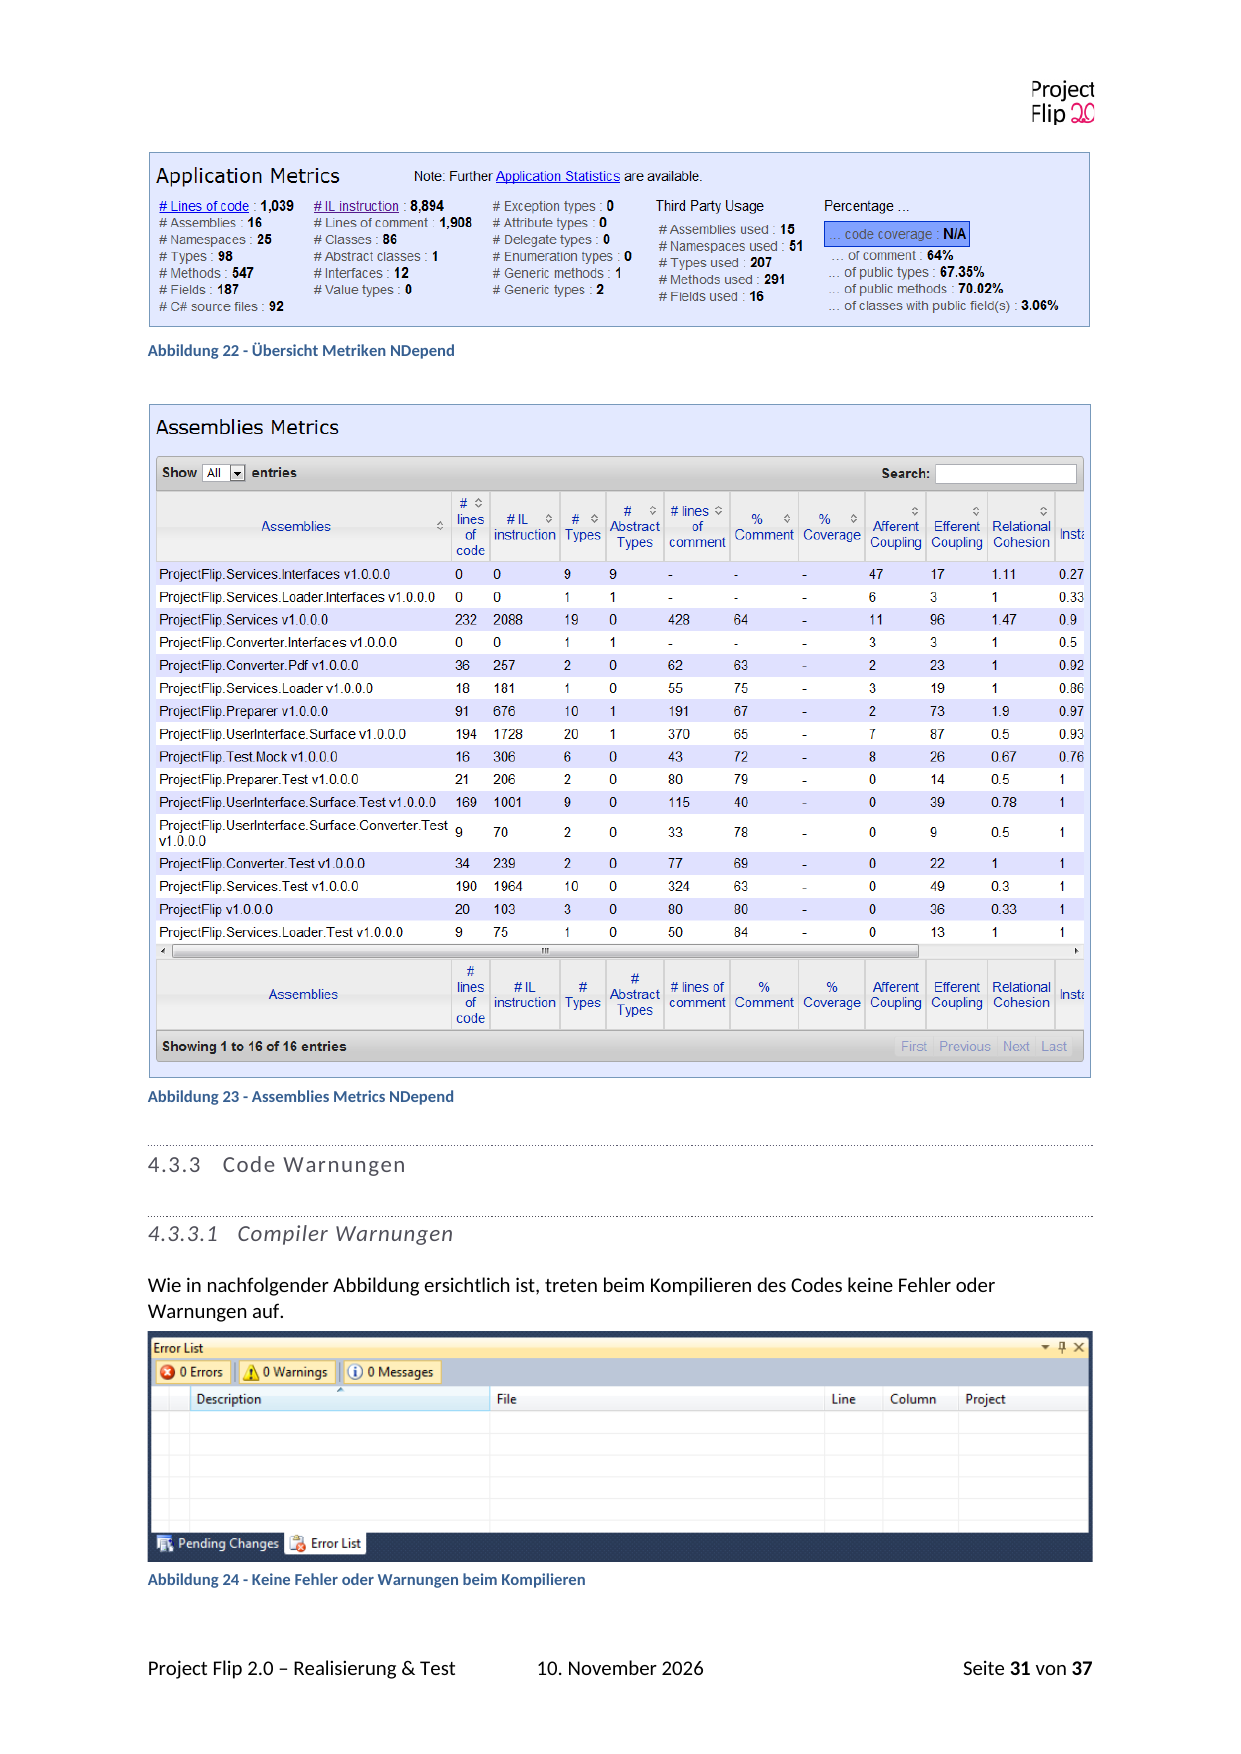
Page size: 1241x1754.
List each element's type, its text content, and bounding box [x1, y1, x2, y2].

picture [147, 402, 1093, 1079]
picture [1081, 79, 1097, 124]
subtitle Compiler Warnungen [148, 1216, 1093, 1247]
text Wie in nachfolgender Abbildung ersichtlich ist, treten beim Kompilieren des Codes keine Fehler oder Warnungen auf. [148, 1272, 1093, 1323]
subtitle Code Warnungen [148, 1144, 1093, 1178]
picture [147, 147, 1093, 332]
picture [147, 1331, 1093, 1562]
